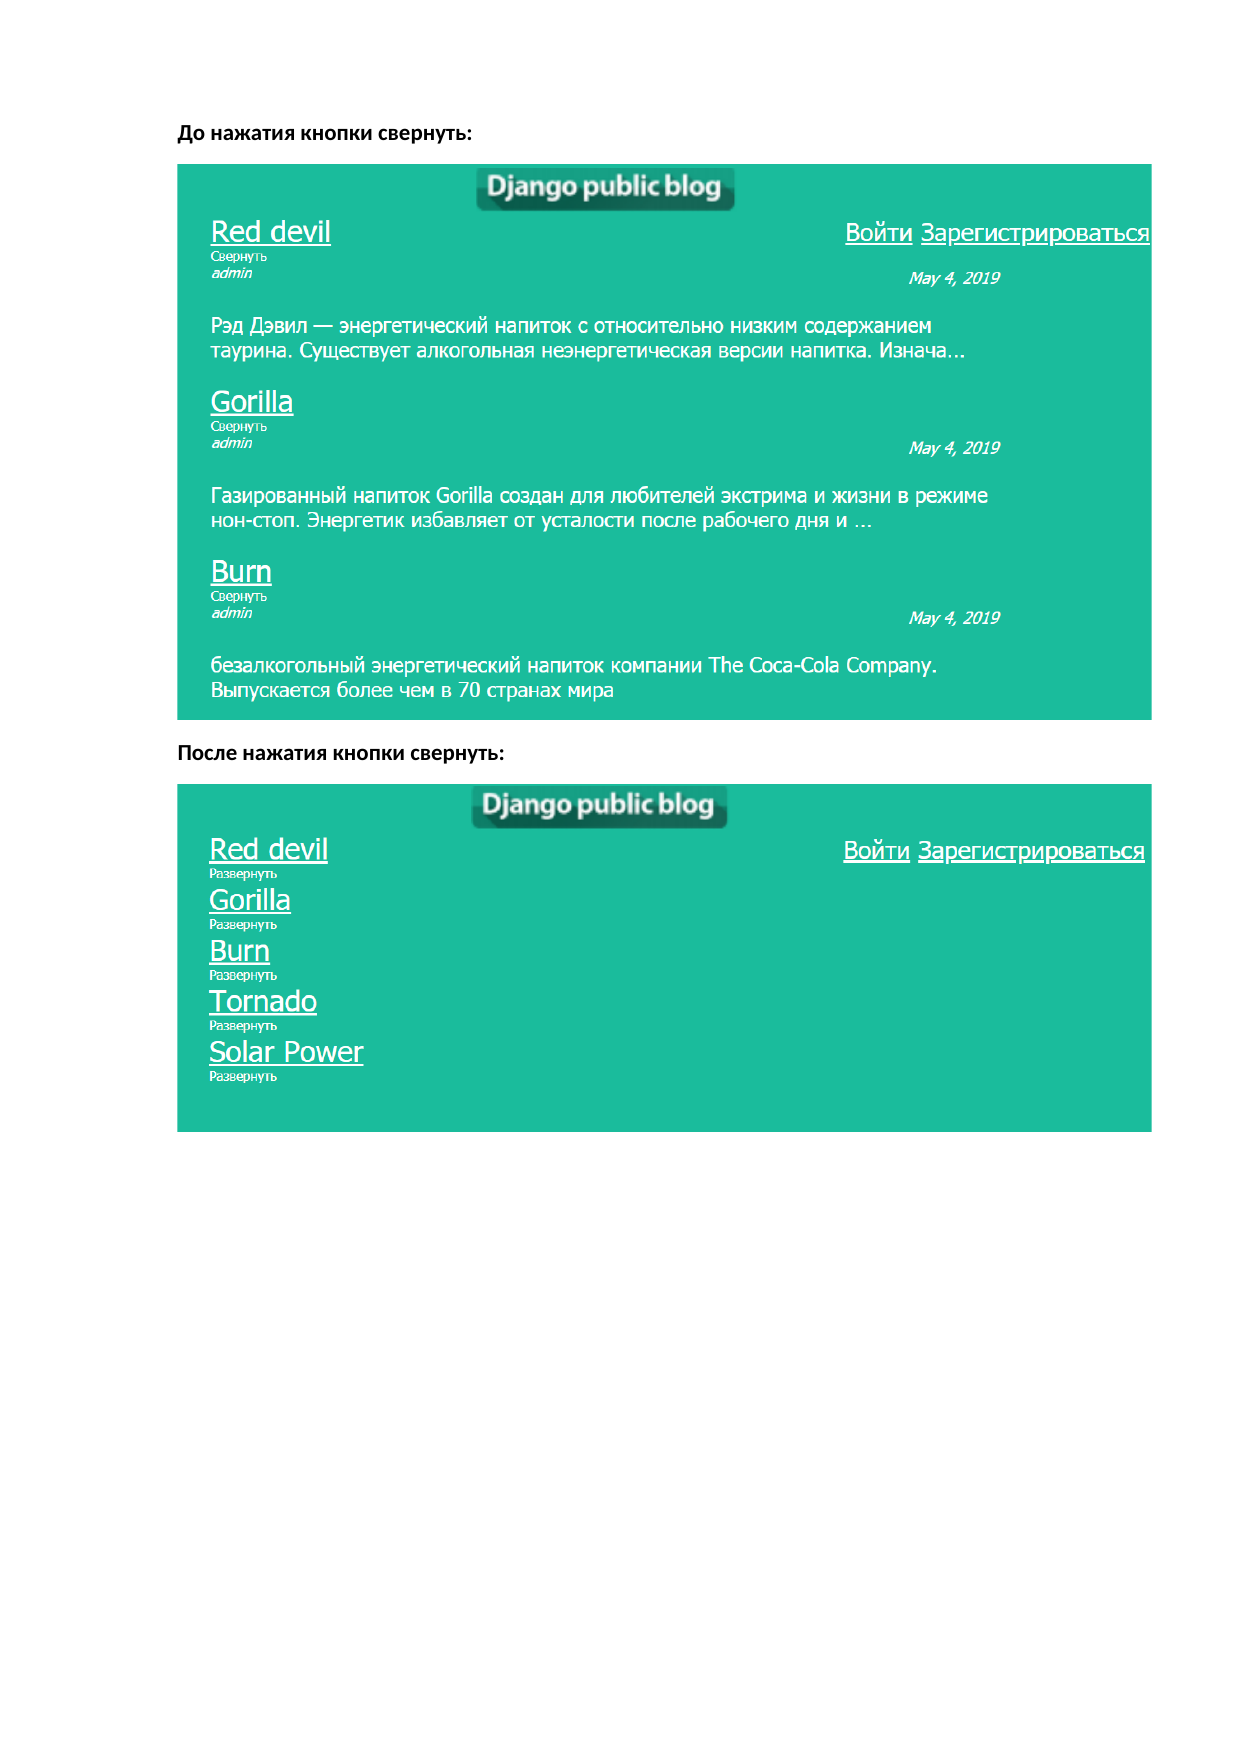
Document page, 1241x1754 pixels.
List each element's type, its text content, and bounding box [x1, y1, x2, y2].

text После нажатия кнопки свернуть: [177, 738, 1152, 766]
text До нажатия кнопки свернуть: [177, 118, 1152, 146]
picture [177, 784, 1152, 1132]
picture [177, 164, 1152, 720]
